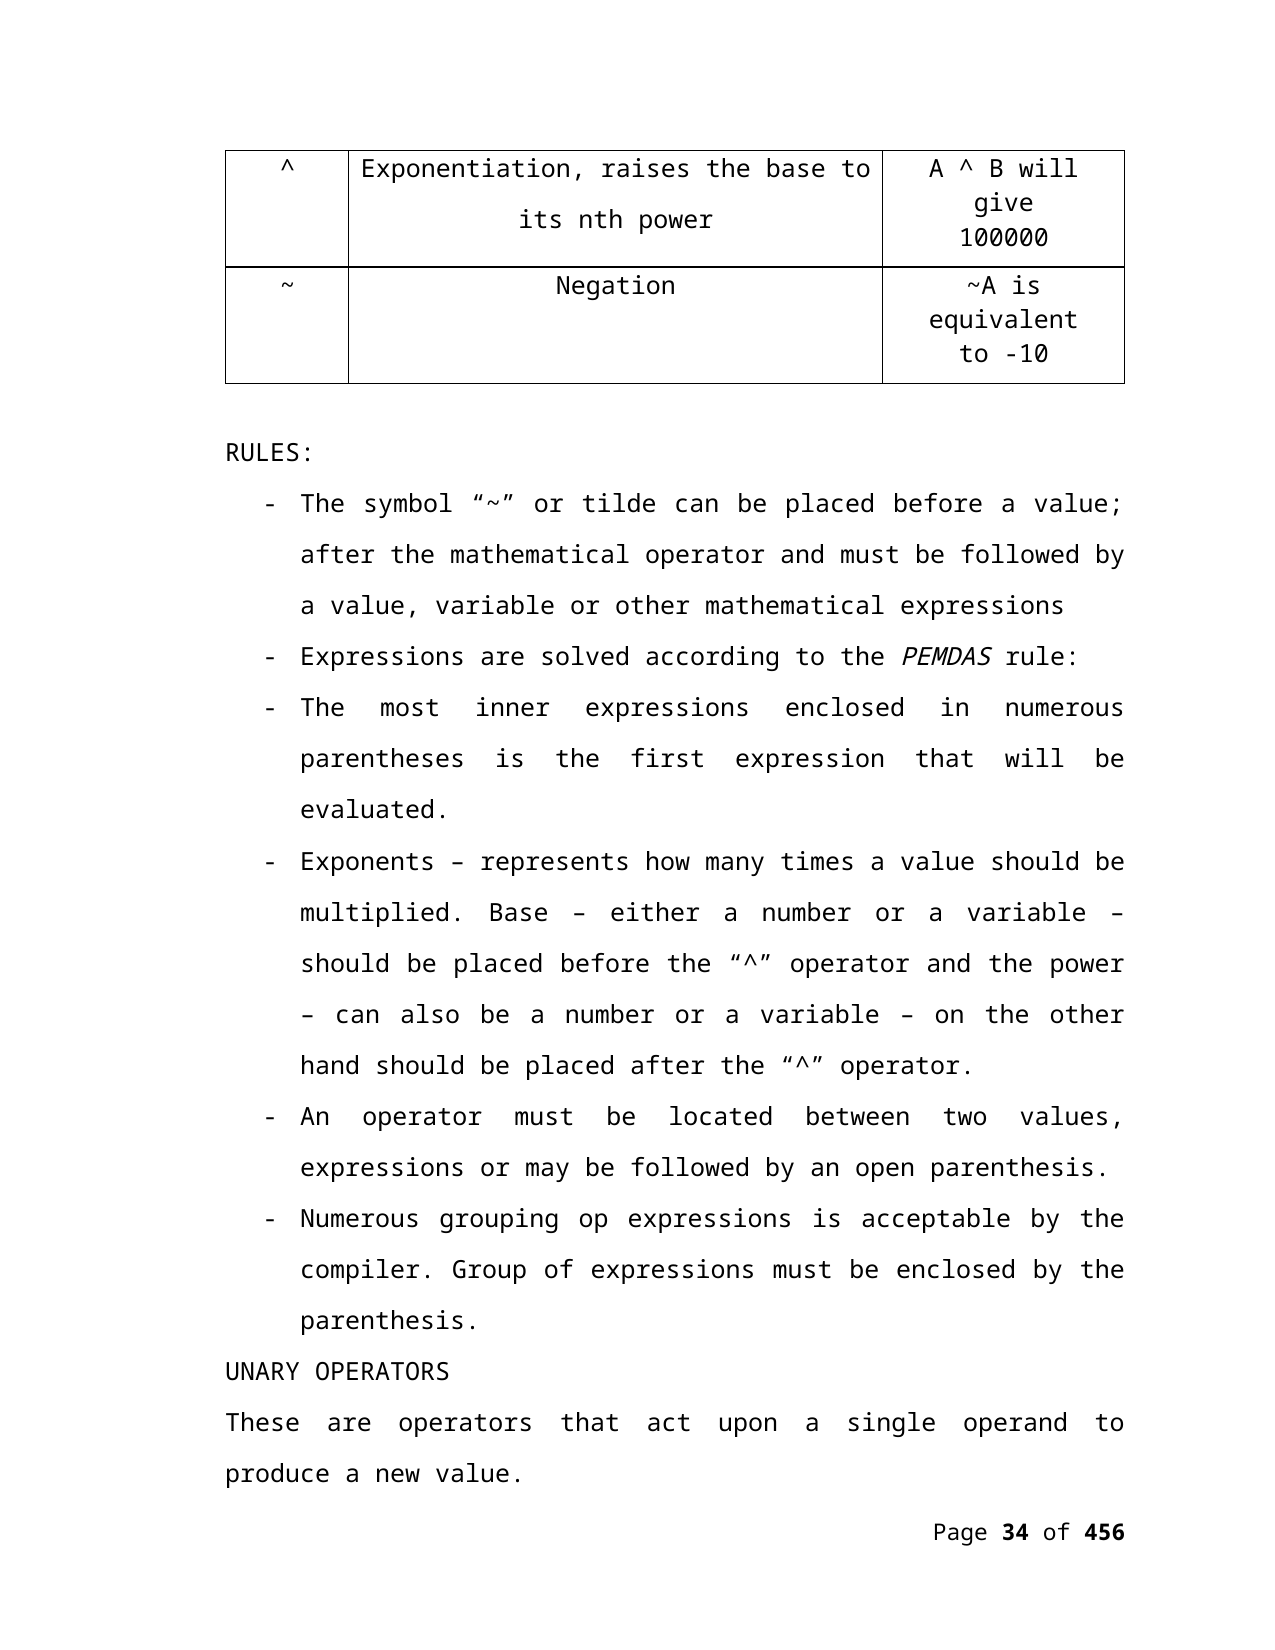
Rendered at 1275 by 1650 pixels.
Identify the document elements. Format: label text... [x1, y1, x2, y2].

list The most inner expressions enclosed in numerous parentheses is the first expression that will be evaluated. [262, 690, 1125, 826]
text These are operators that act upon a single operand to produce a new value. [225, 1404, 1125, 1490]
table_cell ^ [226, 151, 348, 266]
text RULES: [225, 435, 1125, 469]
text UNARY OPERATORS [225, 1353, 1125, 1388]
table_cell A ^ B will give 100000 [883, 151, 1124, 266]
list Expressions are solved according to the PEMDAS rule: [262, 639, 1125, 673]
table_cell Negation [349, 268, 882, 383]
list An operator must be located between two values, expressions or may be followed by an open parenthesis. [262, 1098, 1125, 1183]
list Exponents – represents how many times a value should be multiplied. Base – either a number or a variable – should be placed before the “^” operator and the power – can also be a number or a variable – on the other hand should be placed after the “^” operator. [262, 843, 1125, 1081]
table_cell Exponentiation, raises the base to its nth power [349, 151, 882, 266]
list The symbol “~” or tilde can be placed before a value; after the mathematical operator and must be followed by a value, variable or other mathematical expressions [262, 486, 1125, 622]
table_cell ~A is equivalent to -10 [883, 268, 1124, 383]
list Numerous grouping op expressions is acceptable by the compiler. Group of expressions must be enclosed by the parenthesis. [262, 1200, 1125, 1337]
table_cell ~ [226, 268, 348, 383]
